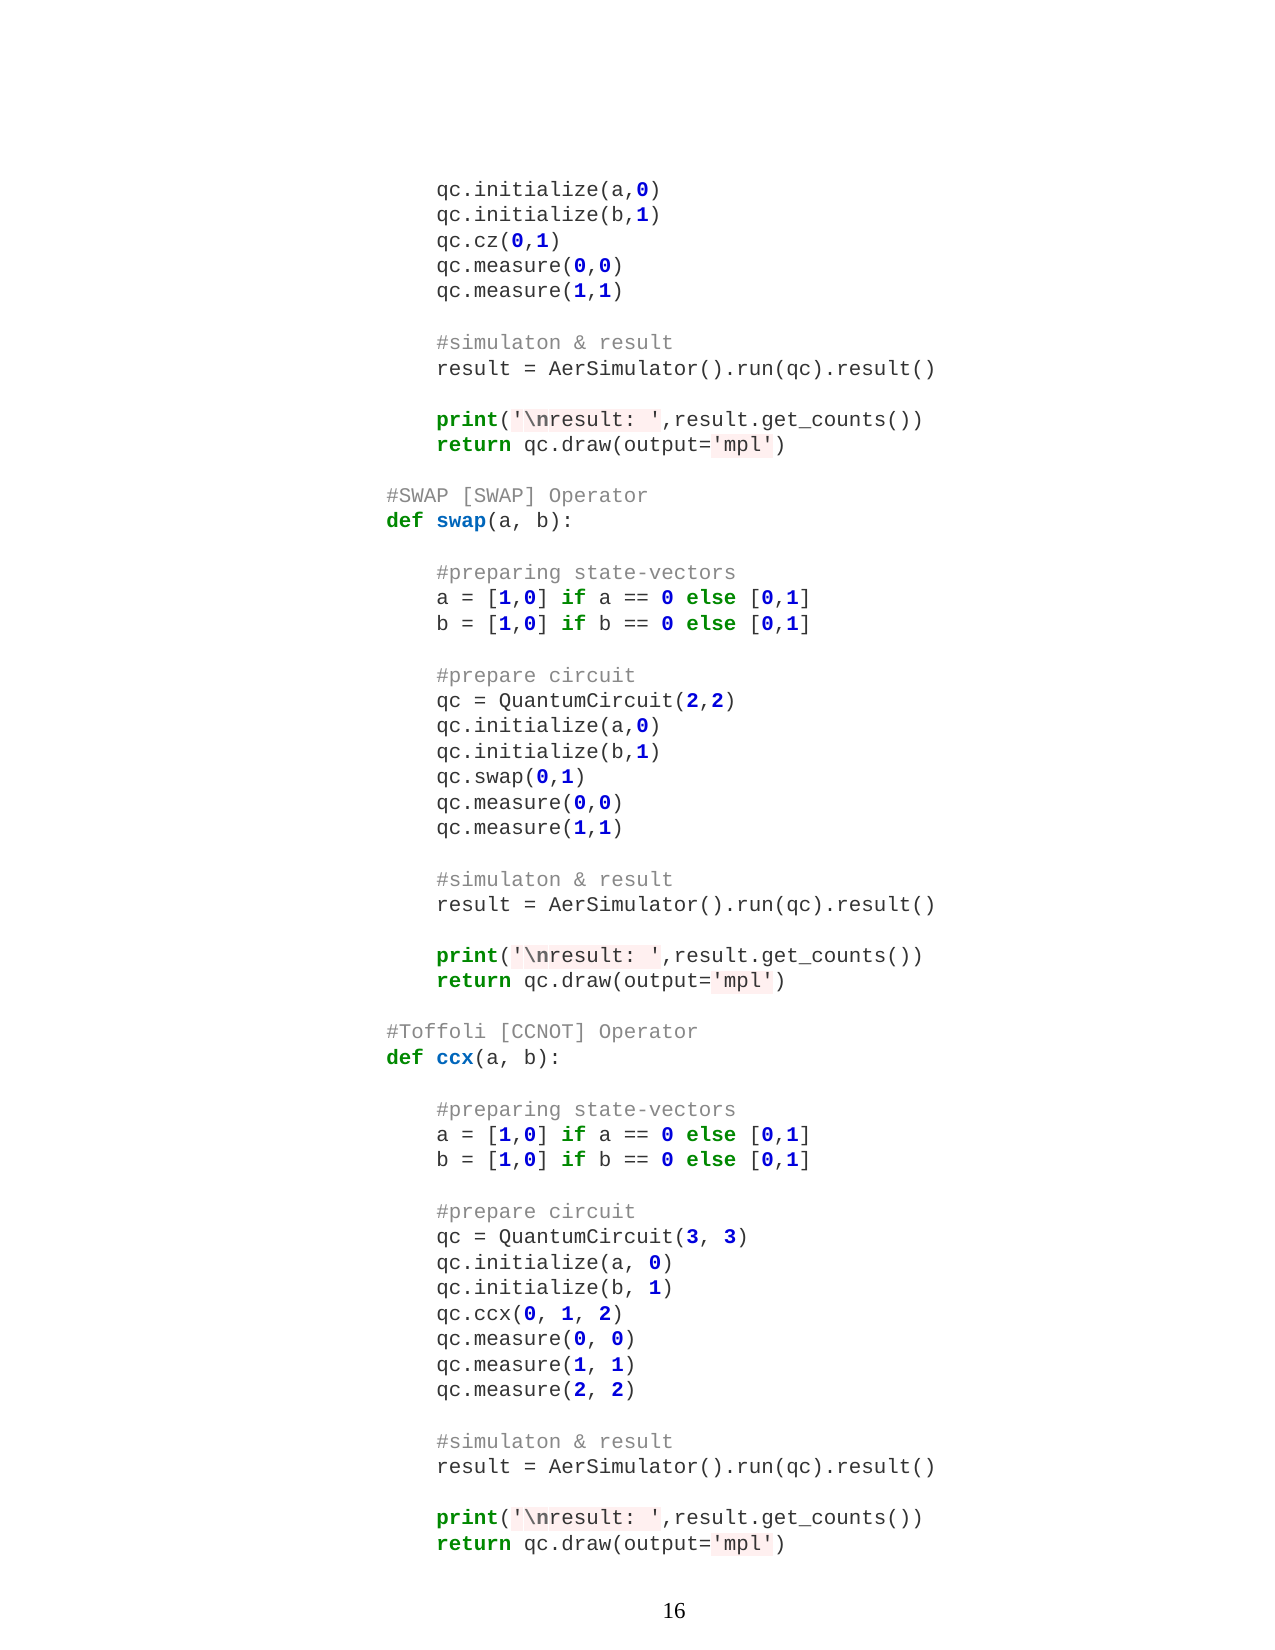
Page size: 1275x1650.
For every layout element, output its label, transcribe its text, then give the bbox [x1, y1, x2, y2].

text qc.initialize(a,0) [386, 714, 1124, 739]
text #prepare circuit [386, 1199, 1124, 1225]
text qc.initialize(b, 1) [386, 1276, 1124, 1301]
text print('\nresult: ',result.get_counts()) [386, 1505, 1124, 1531]
text qc = QuantumCircuit(3, 3) [386, 1225, 1124, 1250]
text #simulaton & result [386, 331, 1124, 356]
text return qc.draw(output='mpl') [386, 969, 1124, 994]
text qc.ccx(0, 1, 2) [386, 1301, 1124, 1326]
text qc.measure(1, 1) [386, 1352, 1124, 1377]
text a = [1,0] if a == 0 else [0,1] [386, 1122, 1124, 1148]
text qc.swap(0,1) [386, 764, 1124, 790]
text result = AerSimulator().run(qc).result() [386, 1454, 1124, 1480]
text qc.initialize(b,1) [386, 739, 1124, 764]
text print('\nresult: ',result.get_counts()) [386, 943, 1124, 969]
text b = [1,0] if b == 0 else [0,1] [386, 1148, 1124, 1173]
text #simulaton & result [386, 867, 1124, 892]
text qc.measure(1,1) [386, 815, 1124, 841]
text result = AerSimulator().run(qc).result() [386, 892, 1124, 918]
text qc.measure(1,1) [386, 279, 1124, 304]
text b = [1,0] if b == 0 else [0,1] [386, 611, 1124, 636]
text qc.measure(0,0) [386, 253, 1124, 279]
text qc = QuantumCircuit(2,2) [386, 688, 1124, 714]
text qc.initialize(b,1) [386, 202, 1124, 228]
text a = [1,0] if a == 0 else [0,1] [386, 586, 1124, 611]
text #SWAP [SWAP] Operator [386, 483, 1124, 508]
text def swap(a, b): [386, 508, 1124, 534]
text return qc.draw(output='mpl') [386, 1531, 1124, 1556]
text qc.measure(0, 0) [386, 1326, 1124, 1352]
text qc.measure(0,0) [386, 790, 1124, 815]
text #prepare circuit [386, 663, 1124, 688]
text print('\nresult: ',result.get_counts()) [386, 407, 1124, 432]
text def ccx(a, b): [386, 1045, 1124, 1070]
text return qc.draw(output='mpl') [386, 432, 1124, 458]
text #simulaton & result [386, 1429, 1124, 1454]
text qc.cz(0,1) [386, 228, 1124, 253]
text #preparing state-vectors [386, 1097, 1124, 1122]
text result = AerSimulator().run(qc).result() [386, 356, 1124, 381]
text #Toffoli [CCNOT] Operator [386, 1019, 1124, 1045]
text qc.measure(2, 2) [386, 1377, 1124, 1403]
text #preparing state-vectors [386, 560, 1124, 586]
text qc.initialize(a, 0) [386, 1250, 1124, 1276]
text qc.initialize(a,0) [386, 177, 1124, 202]
